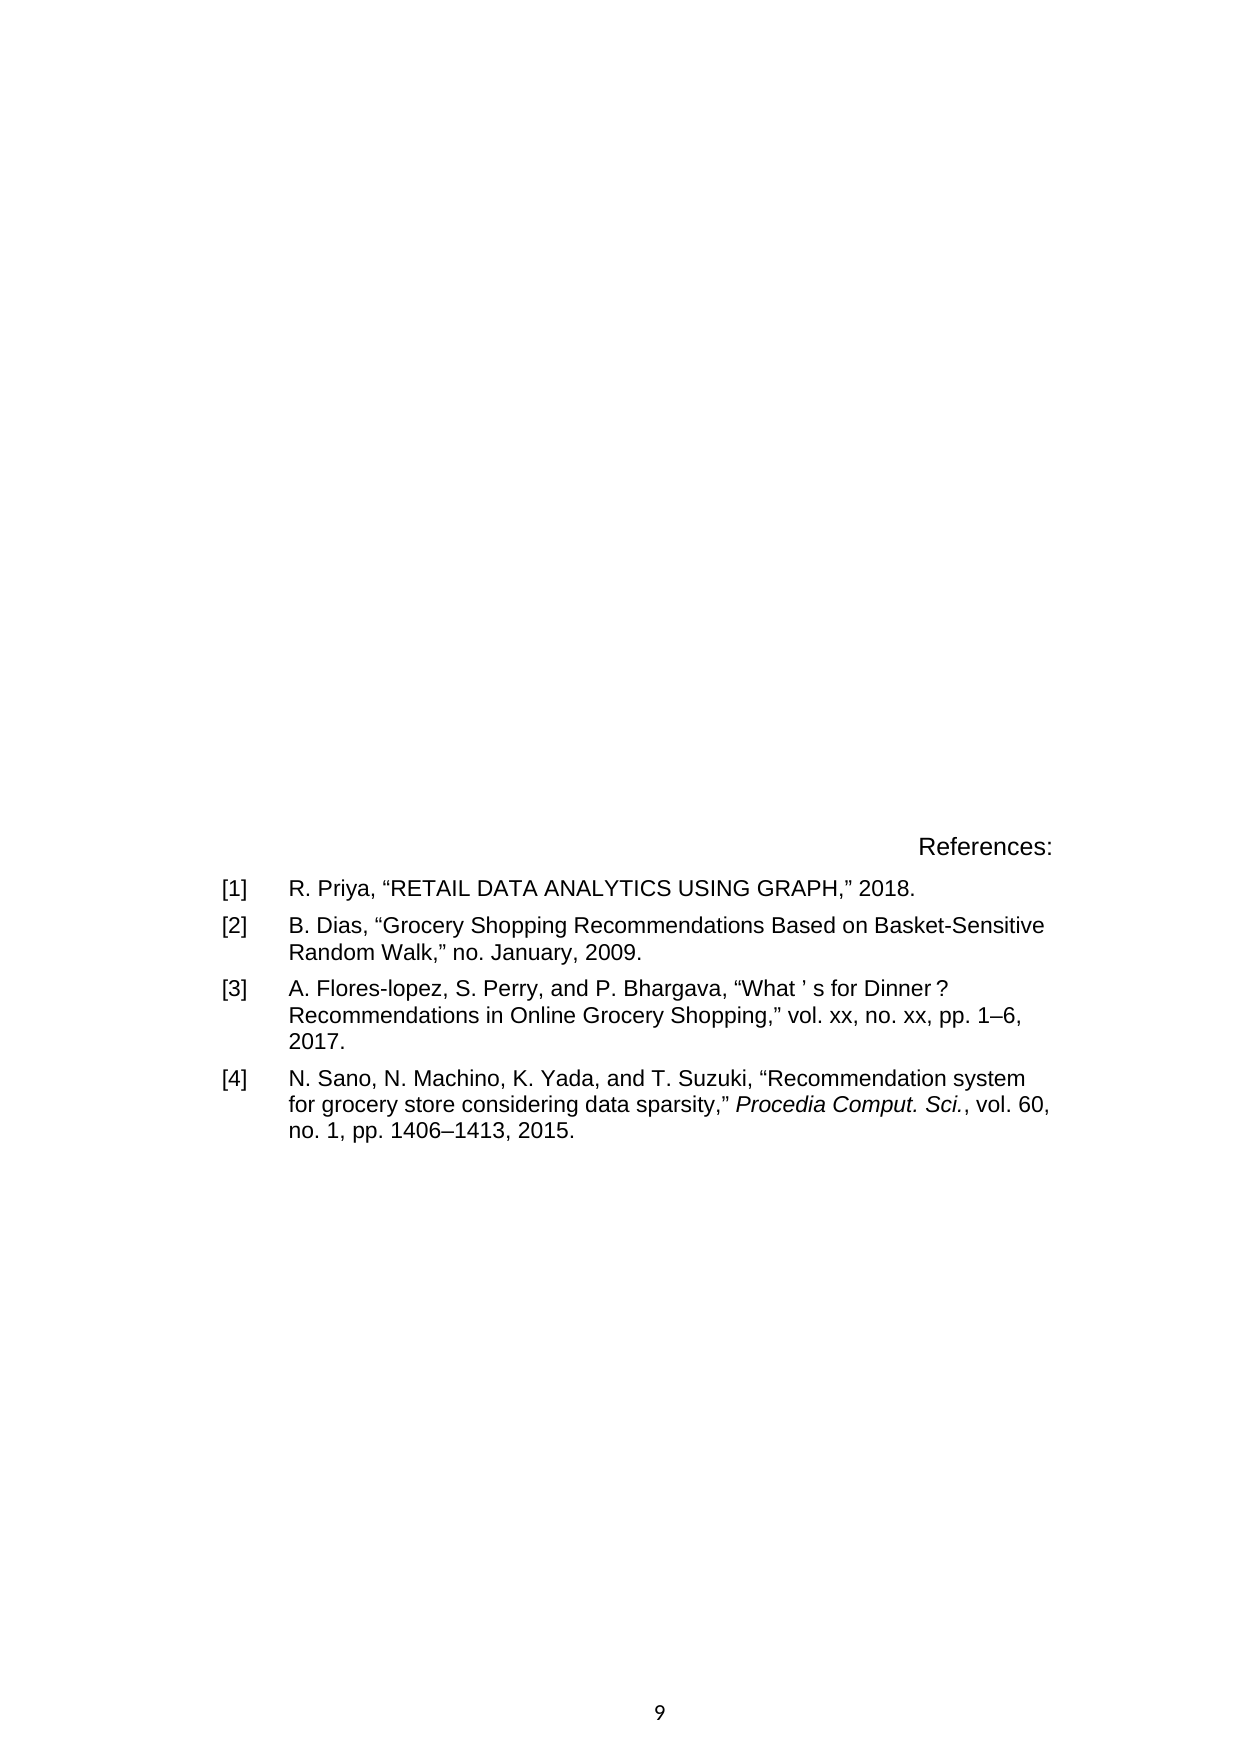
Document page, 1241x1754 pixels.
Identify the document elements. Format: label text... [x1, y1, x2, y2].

text References: [266, 832, 1053, 861]
text [4] N. Sano, N. Machino, K. Yada, and T. Suzuki, “Recommendation system for grocery store considering data sparsity,” Procedia Comput. Sci., vol. 60, no. 1, pp. 1406–1413, 2015. [222, 1065, 1053, 1144]
text [3] A. Flores-lopez, S. Perry, and P. Bhargava, “What ’ s for Dinner ? Recommendations in Online Grocery Shopping,” vol. xx, no. xx, pp. 1–6, 2017. [222, 975, 1053, 1054]
text [1] R. Priya, “RETAIL DATA ANALYTICS USING GRAPH,” 2018. [222, 874, 1053, 902]
text [2] B. Dias, “Grocery Shopping Recommendations Based on Basket-Sensitive Random Walk,” no. January, 2009. [222, 912, 1053, 965]
